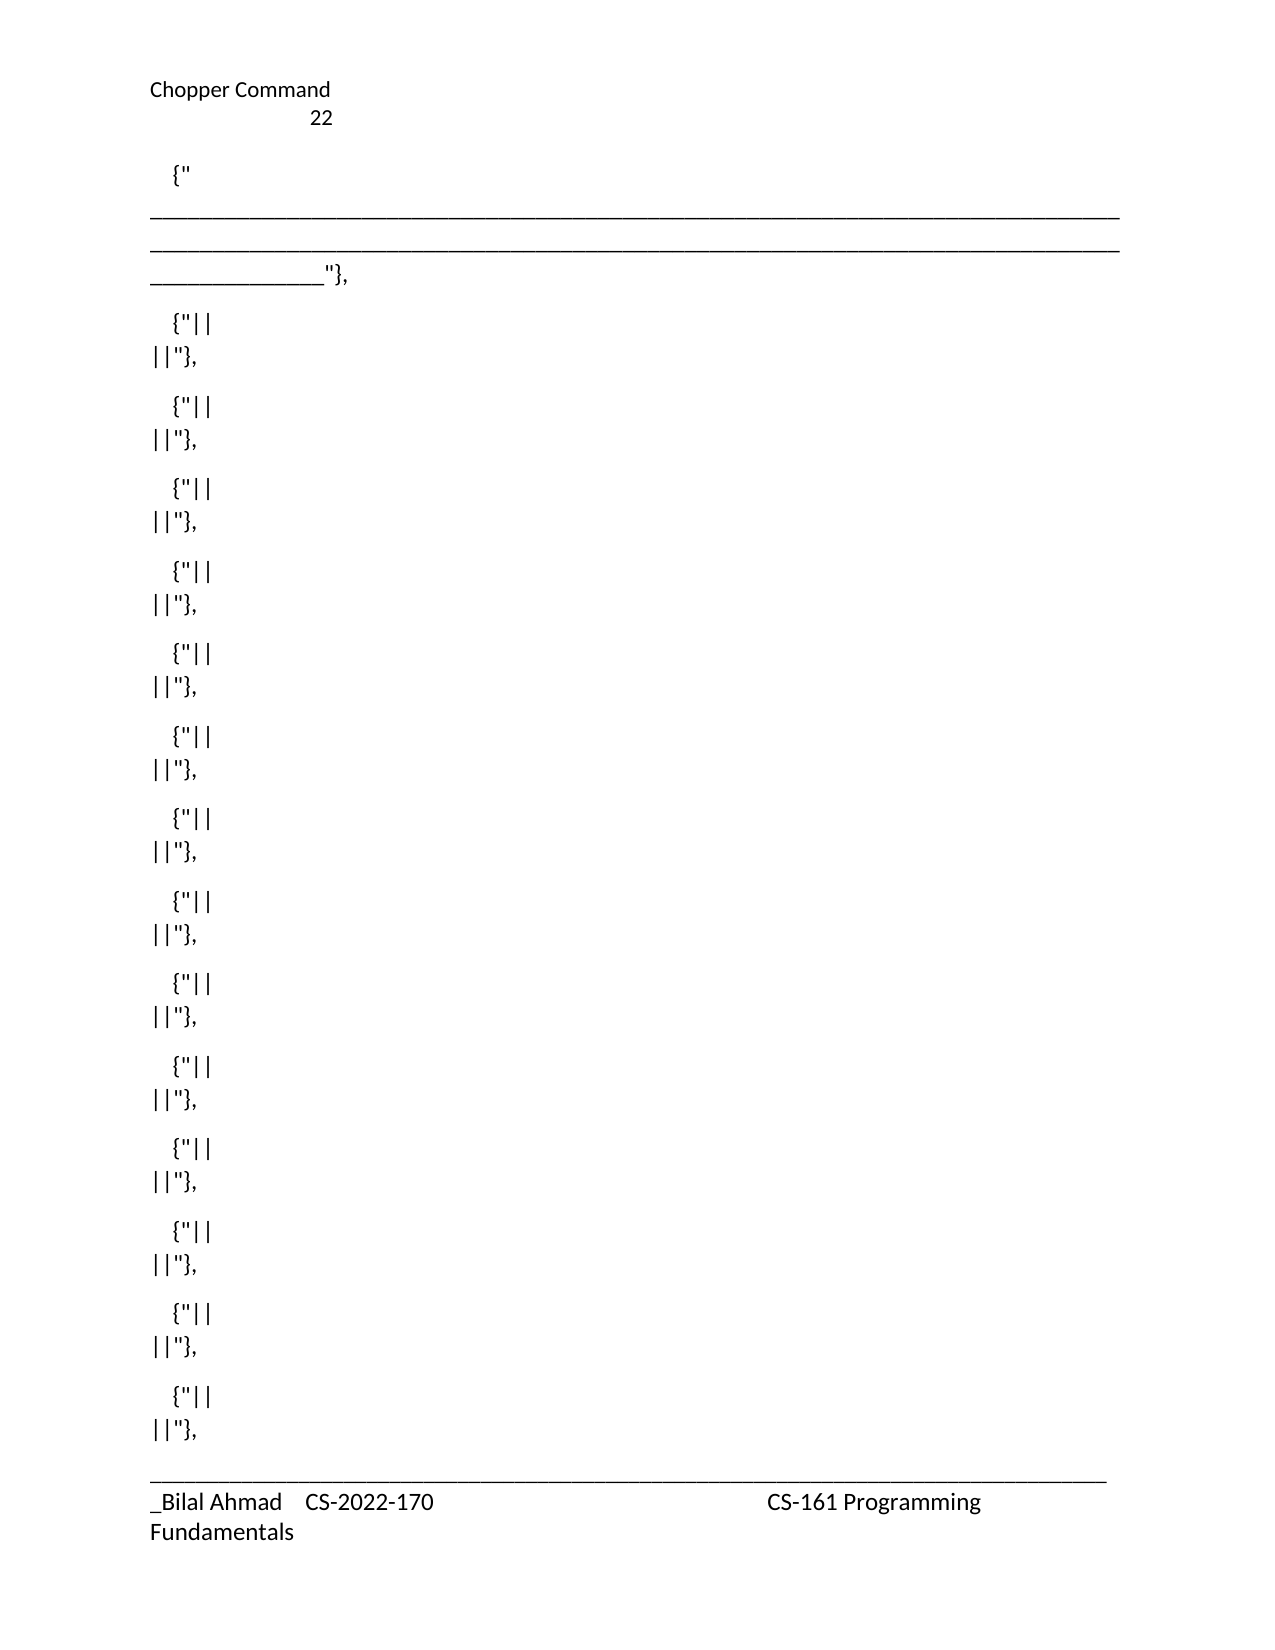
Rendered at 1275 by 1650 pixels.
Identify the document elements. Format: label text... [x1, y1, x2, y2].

text {"|| ||"}, [150, 720, 1125, 783]
text {"|| ||"}, [150, 967, 1125, 1031]
text {"|| ||"}, [150, 307, 1125, 371]
text {"|| ||"}, [150, 802, 1125, 866]
text {" __________________________________________________________________________________________________________________________________________________________________________"}, [150, 159, 1125, 288]
text {"|| ||"}, [150, 885, 1125, 948]
text {"|| ||"}, [150, 1132, 1125, 1196]
text {"|| ||"}, [150, 1297, 1125, 1361]
text {"|| ||"}, [150, 1380, 1125, 1443]
text {"|| ||"}, [150, 1050, 1125, 1113]
text {"|| ||"}, [150, 555, 1125, 618]
text {"|| ||"}, [150, 637, 1125, 701]
text {"|| ||"}, [150, 390, 1125, 453]
text {"|| ||"}, [150, 472, 1125, 536]
text {"|| ||"}, [150, 1215, 1125, 1278]
